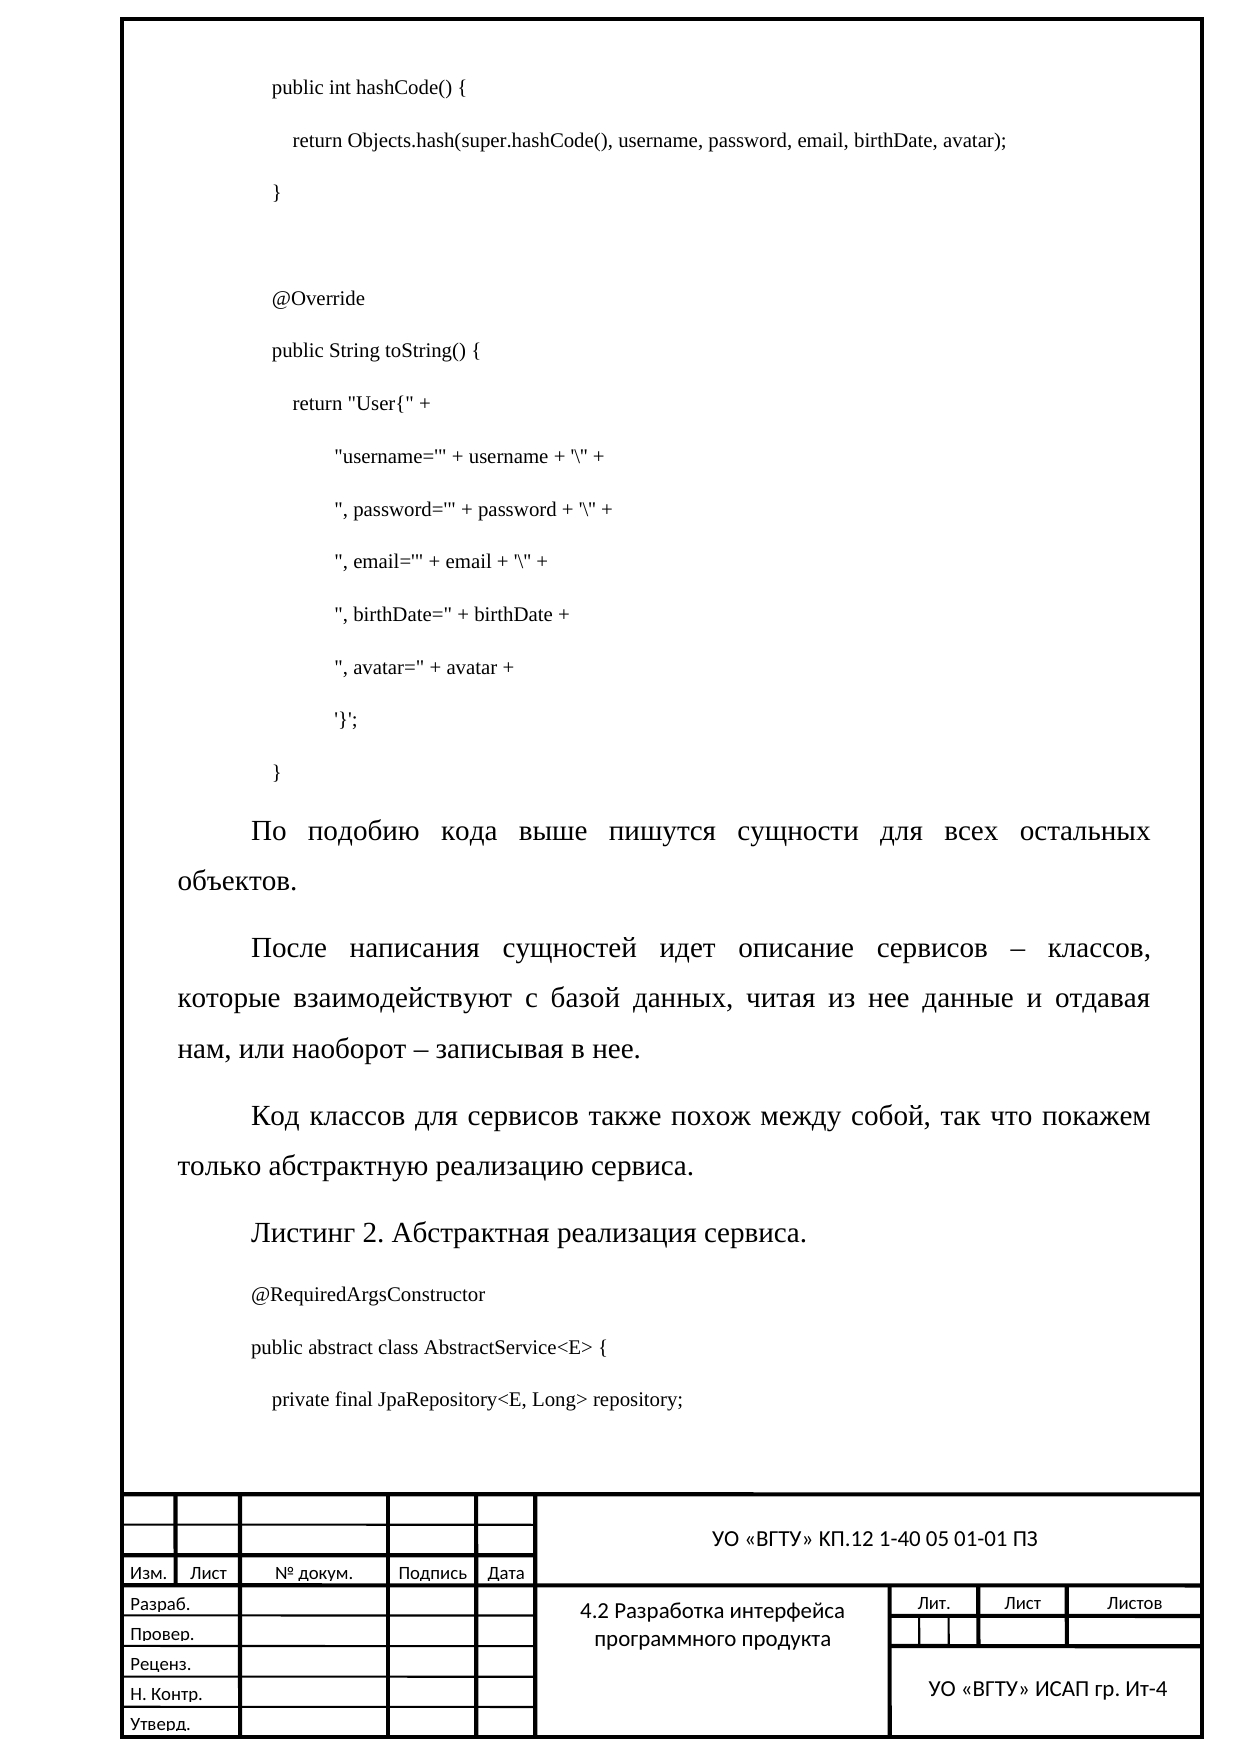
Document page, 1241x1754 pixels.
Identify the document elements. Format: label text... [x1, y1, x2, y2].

text } [177, 180, 1152, 204]
text } [177, 760, 1152, 784]
text Листинг 2. Абстрактная реализация сервиса. [177, 1215, 1152, 1248]
text ", password='" + password + '\'' + [177, 497, 1152, 521]
text return "User{" + [177, 391, 1152, 415]
text public String toString() { [177, 338, 1152, 362]
text Код классов для сервисов также похож между собой, так что покажем только абстрактную реализацию сервиса. [177, 1098, 1152, 1182]
text ", avatar=" + avatar + [177, 655, 1152, 679]
text @Override [177, 286, 1152, 310]
text return Objects.hash(super.hashCode(), username, password, email, birthDate, avatar); [177, 128, 1152, 152]
text ", email='" + email + '\'' + [177, 549, 1152, 573]
text "username='" + username + '\'' + [177, 444, 1152, 468]
text private final JpaRepository<E, Long> repository; [177, 1387, 1152, 1411]
text ", birthDate=" + birthDate + [177, 602, 1152, 626]
text '}'; [177, 707, 1152, 731]
text public abstract class AbstractService<E> { [177, 1335, 1152, 1359]
text @RequiredArgsConstructor [177, 1282, 1152, 1306]
text public int hashCode() { [177, 75, 1152, 99]
text После написания сущностей идет описание сервисов – классов, которые взаимодействуют с базой данных, читая из нее данные и отдавая нам, или наоборот – записывая в нее. [177, 930, 1152, 1064]
text По подобию кода выше пишутся сущности для всех остальных объектов. [177, 813, 1152, 897]
